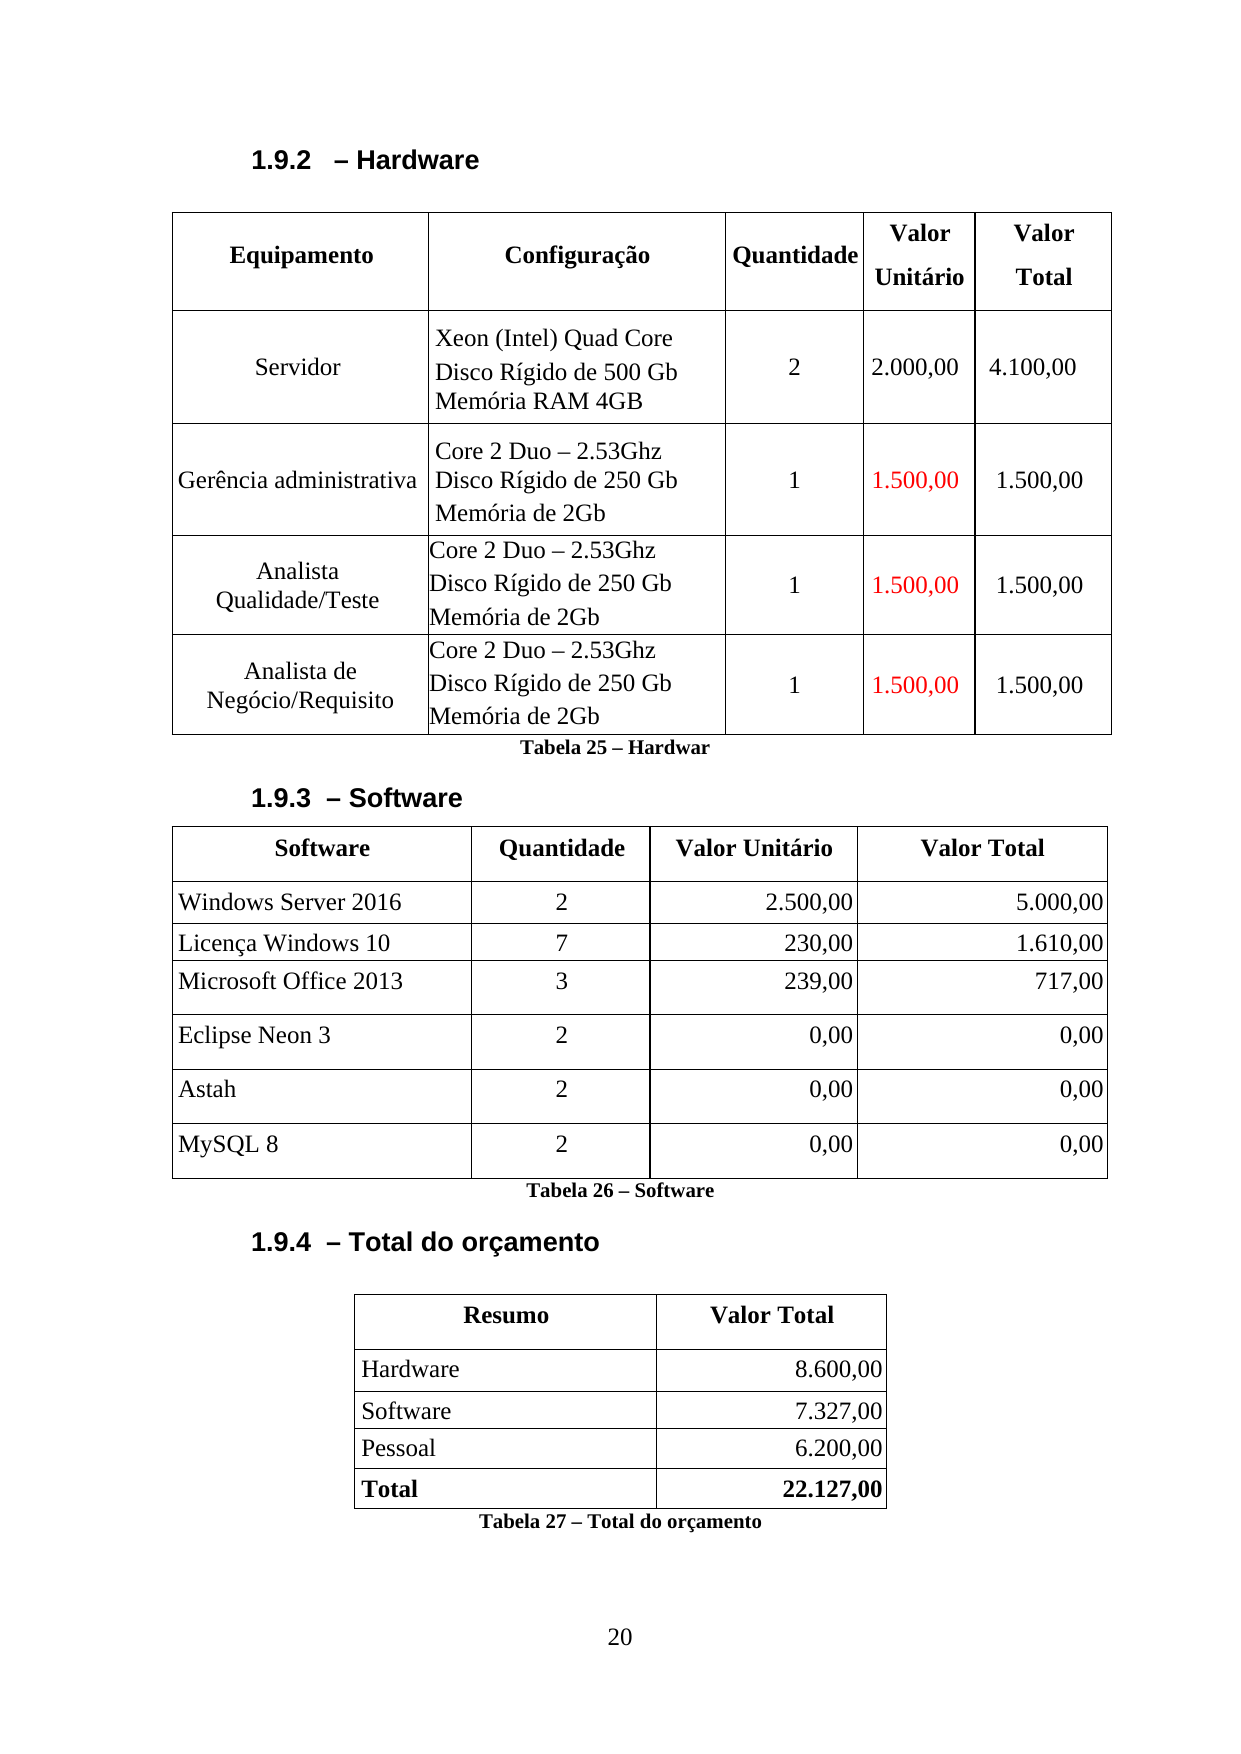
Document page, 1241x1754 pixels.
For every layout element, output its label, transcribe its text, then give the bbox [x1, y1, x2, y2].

table_cell 1.500,00 [976, 635, 1111, 734]
table_cell 1.500,00 [864, 536, 974, 634]
table_cell 0,00 [858, 1124, 1107, 1178]
table_cell 7 [472, 924, 649, 960]
table_cell Pessoal [355, 1429, 656, 1467]
table_cell 239,00 [651, 961, 857, 1014]
table_cell Eclipse Neon 3 [173, 1015, 471, 1069]
table_cell 1 [726, 424, 863, 534]
table_cell 1.500,00 [976, 536, 1111, 634]
table_cell 0,00 [651, 1015, 857, 1069]
text Tabela 25 – Hardwar [520, 736, 1151, 759]
table_cell 4.100,00 [976, 311, 1111, 423]
text Tabela 26 – Software [363, 1179, 877, 1202]
table_cell Microsoft Office 2013 [173, 961, 471, 1014]
table_cell 717,00 [858, 961, 1107, 1014]
table_cell Analista de Negócio/Requisito [173, 635, 428, 734]
table_cell 0,00 [858, 1015, 1107, 1069]
table_cell 8.600,00 [657, 1350, 886, 1391]
subtitle – Hardware [251, 144, 1151, 175]
table_header Equipamento [173, 213, 428, 310]
table_cell Core 2 Duo – 2.53Ghz Disco Rígido de 250 Gb Memória de 2Gb [429, 424, 725, 534]
table_cell Analista Qualidade/Teste [173, 536, 428, 634]
table_header Valor Total [976, 213, 1111, 310]
table_cell 2 [726, 311, 863, 423]
table_cell 1.610,00 [858, 924, 1107, 960]
table_cell 2 [472, 1015, 649, 1069]
table_cell Xeon (Intel) Quad Core Disco Rígido de 500 Gb Memória RAM 4GB [429, 311, 725, 423]
table_cell 230,00 [651, 924, 857, 960]
table_header Quantidade [726, 213, 863, 310]
table_cell 6.200,00 [657, 1429, 886, 1467]
text Tabela 27 – Total do orçamento [363, 1509, 877, 1533]
table_header Software [173, 827, 471, 881]
table_cell Astah [173, 1070, 471, 1123]
table_header Valor Unitário [864, 213, 974, 310]
table_cell 0,00 [651, 1124, 857, 1178]
table_cell 2 [472, 882, 649, 923]
table_cell 1.500,00 [864, 424, 974, 534]
table_cell Total [355, 1469, 656, 1508]
table_cell Hardware [355, 1350, 656, 1391]
table_cell 22.127,00 [657, 1469, 886, 1508]
table_cell 0,00 [651, 1070, 857, 1123]
table_cell Core 2 Duo – 2.53Ghz Disco Rígido de 250 Gb Memória de 2Gb [429, 536, 725, 634]
table_cell Core 2 Duo – 2.53Ghz Disco Rígido de 250 Gb Memória de 2Gb [429, 635, 725, 734]
table_cell 1 [726, 635, 863, 734]
table_cell 1.500,00 [976, 424, 1111, 534]
table_cell 2.000,00 [864, 311, 974, 423]
table_cell Software [355, 1392, 656, 1428]
table_cell MySQL 8 [173, 1124, 471, 1178]
table_cell 2 [472, 1070, 649, 1123]
table_cell Windows Server 2016 [173, 882, 471, 923]
table_cell 1.500,00 [864, 635, 974, 734]
table_cell Licença Windows 10 [173, 924, 471, 960]
table_header Valor Total [858, 827, 1107, 881]
table_header Configuração [429, 213, 725, 310]
table_cell Servidor [173, 311, 428, 423]
table_header Valor Total [657, 1295, 886, 1349]
table_cell 2.500,00 [651, 882, 857, 923]
table_cell 5.000,00 [858, 882, 1107, 923]
table_cell 2 [472, 1124, 649, 1178]
table_cell 1 [726, 536, 863, 634]
table_header Valor Unitário [651, 827, 857, 881]
table_cell 3 [472, 961, 649, 1014]
table_header Resumo [355, 1295, 656, 1349]
table_cell 0,00 [858, 1070, 1107, 1123]
table_cell Gerência administrativa [173, 424, 428, 534]
list – Total do orçamento [251, 1226, 1151, 1258]
table_cell 7.327,00 [657, 1392, 886, 1428]
list – Software [251, 782, 470, 814]
table_header Quantidade [472, 827, 649, 881]
